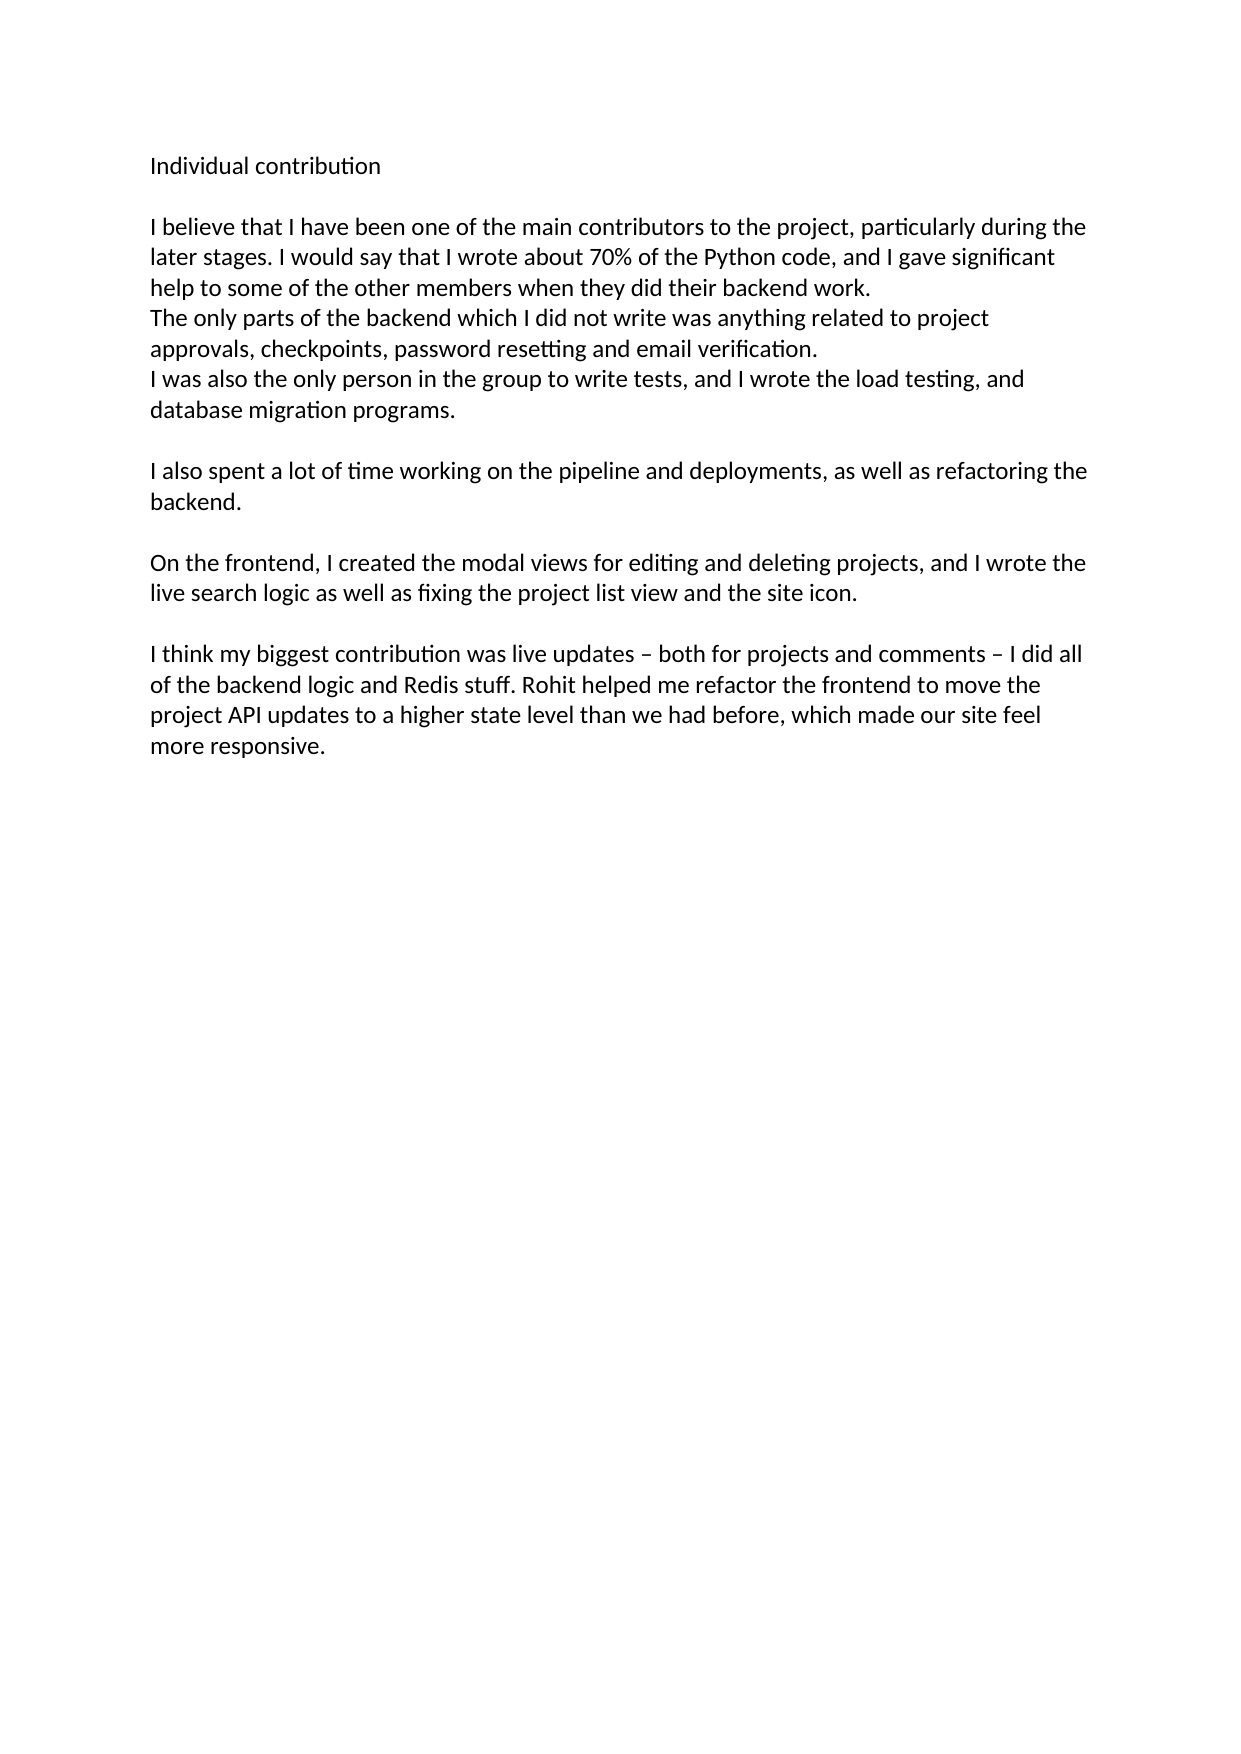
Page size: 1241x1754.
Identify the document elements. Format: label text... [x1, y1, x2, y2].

text I think my biggest contribution was live updates – both for projects and comments – I did all of the backend logic and Redis stuff. Rohit helped me refactor the frontend to move the project API updates to a higher state level than we had before, which made our site feel more responsive. [150, 638, 1090, 760]
text I believe that I have been one of the main contributors to the project, particularly during the later stages. I would say that I wrote about 70% of the Python code, and I gave significant help to some of the other members when they did their backend work. [150, 211, 1090, 303]
text I was also the only person in the group to write tests, and I wrote the load testing, and database migration programs. [150, 364, 1090, 425]
text Individual contribution [150, 150, 1090, 181]
text The only parts of the backend which I did not write was anything related to project approvals, checkpoints, password resetting and email verification. [150, 303, 1090, 364]
text I also spent a lot of time working on the pipeline and deployments, as well as refactoring the backend. [150, 455, 1090, 516]
text On the frontend, I created the modal views for editing and deleting projects, and I wrote the live search logic as well as fixing the project list view and the site icon. [150, 547, 1090, 608]
